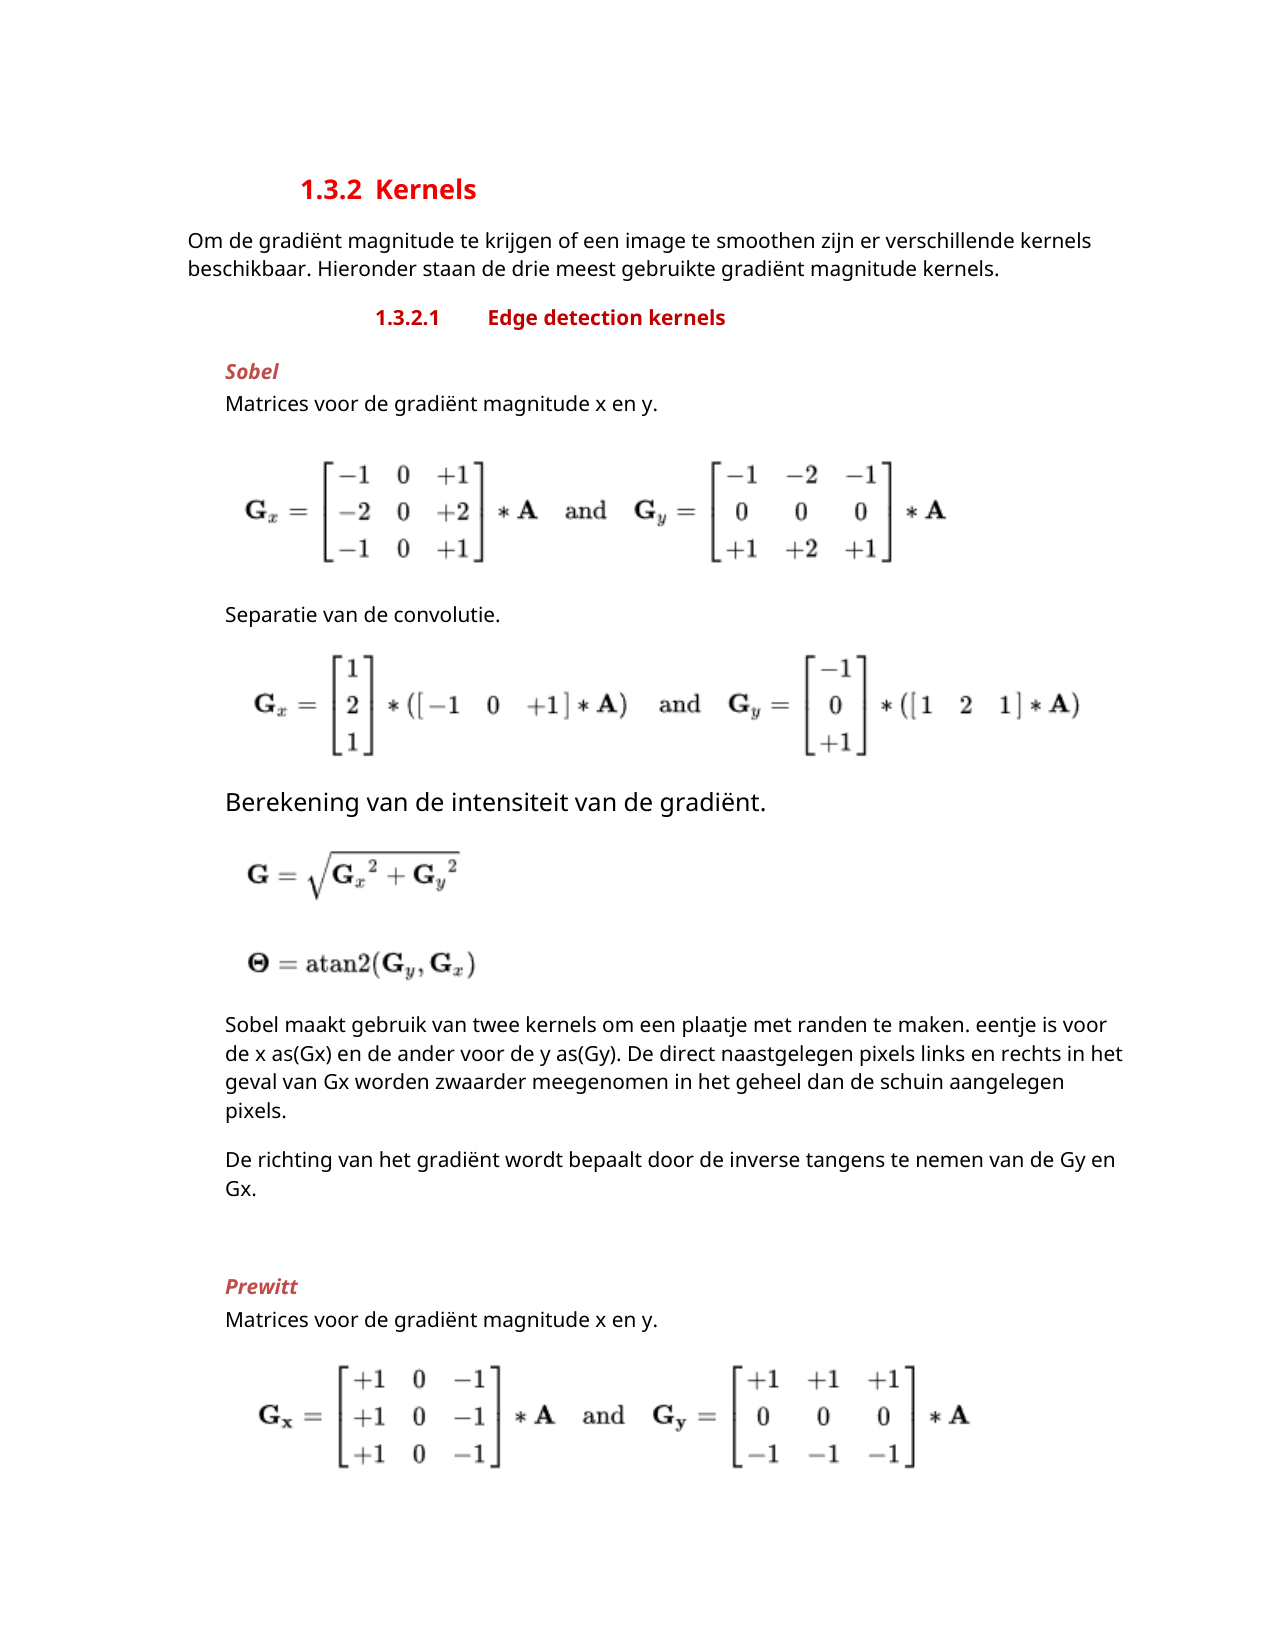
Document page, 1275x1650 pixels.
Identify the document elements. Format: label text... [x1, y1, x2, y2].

text De richting van het gradiënt wordt bepaalt door de inverse tangens te nemen van de Gy en Gx. [225, 1145, 1125, 1202]
subtitle Sobel [150, 357, 1125, 385]
picture [225, 649, 1094, 764]
text Om de gradiënt magnitude te krijgen of een image te smoothen zijn er verschillende kernels beschikbaar. Hieronder staan de drie meest gebruikte gradiënt magnitude kernels. [187, 226, 1125, 283]
picture [225, 438, 964, 580]
subtitle Prewitt [150, 1272, 1125, 1301]
text Berekening van de intensiteit van de gradiënt. [150, 784, 1125, 818]
picture [225, 839, 472, 912]
text Separatie van de convolutie. [150, 600, 1125, 629]
picture [225, 932, 491, 990]
text Matrices voor de gradiënt magnitude x en y. [150, 1305, 1125, 1333]
text Matrices voor de gradiënt magnitude x en y. [150, 389, 1125, 418]
picture [225, 1354, 985, 1489]
subtitle Edge detection kernels [375, 303, 1125, 332]
subtitle Kernels [300, 171, 1125, 208]
text Sobel maakt gebruik van twee kernels om een plaatje met randen te maken. eentje is voor de x as(Gx) en de ander voor de y as(Gy). De direct naastgelegen pixels links en rechts in het geval van Gx worden zwaarder meegenomen in het geheel dan de schuin aangelegen pixels. [225, 1011, 1125, 1124]
